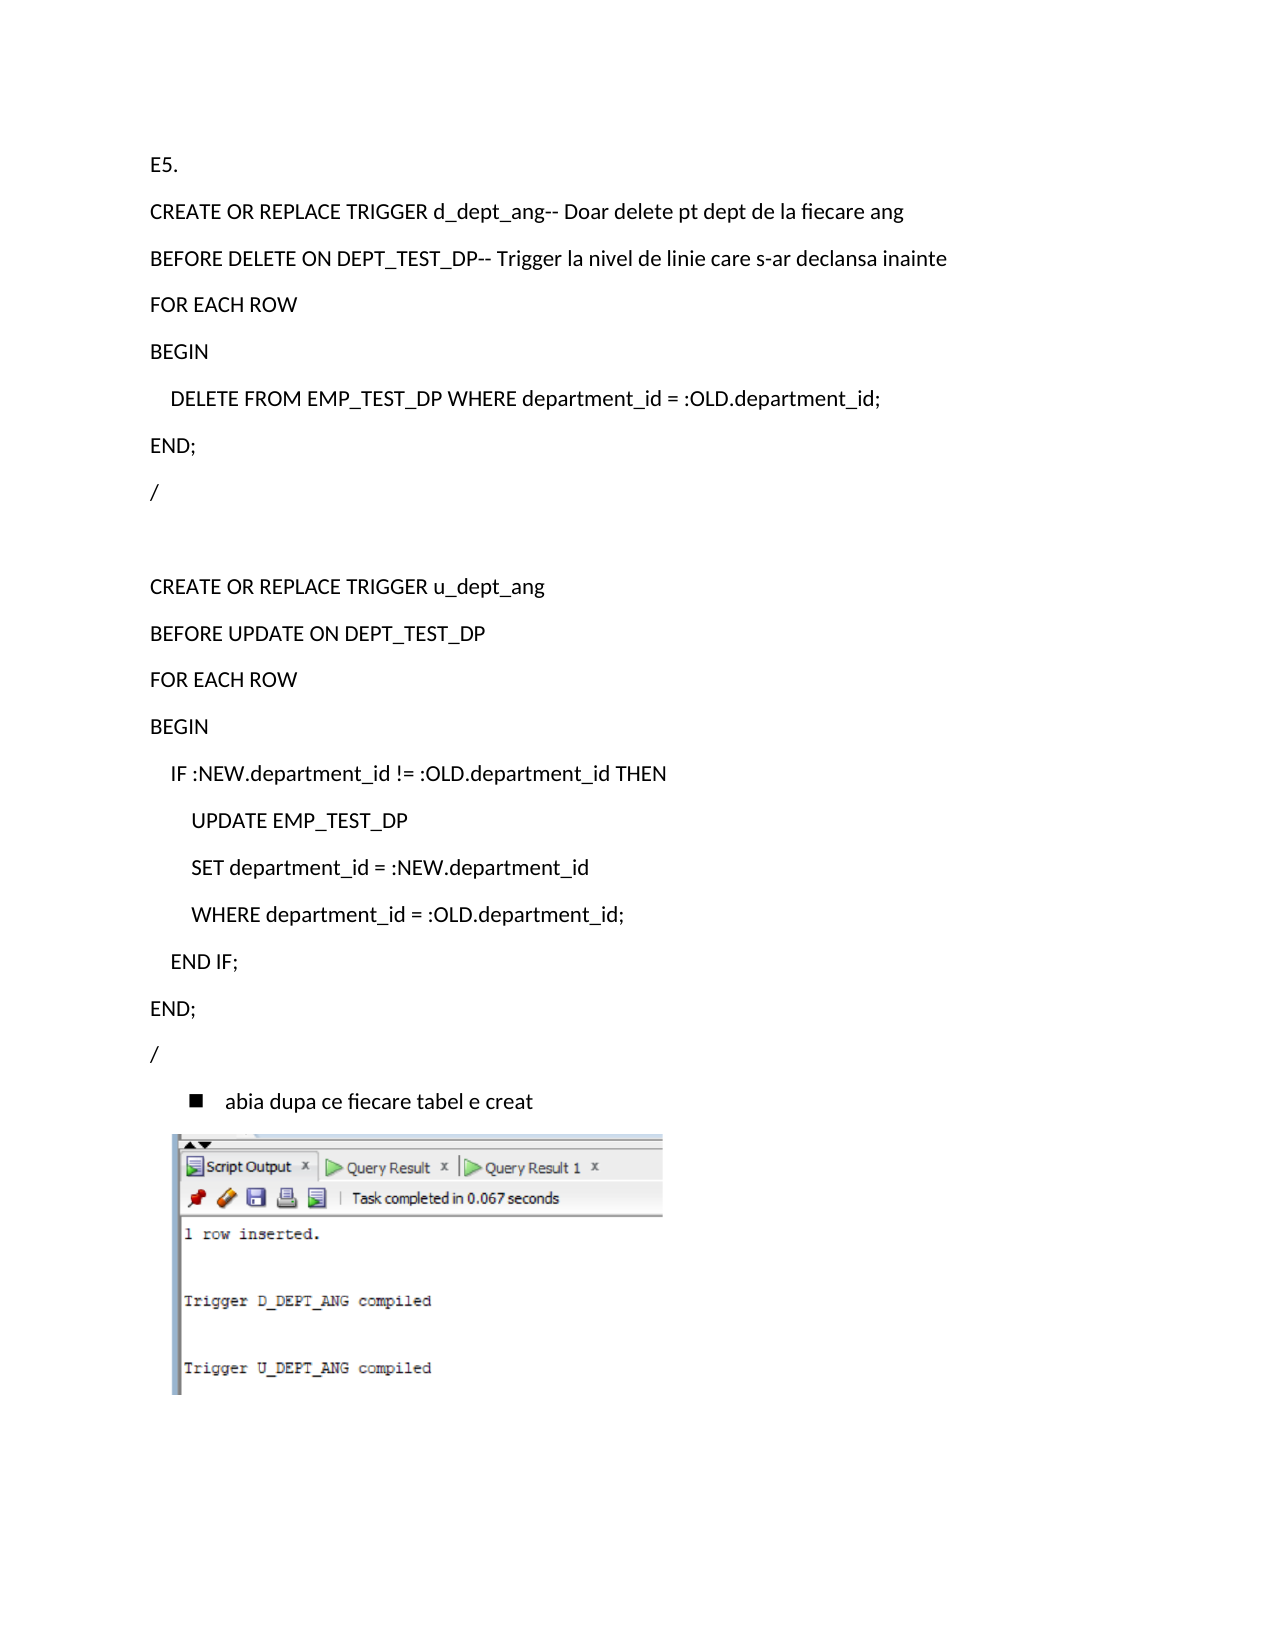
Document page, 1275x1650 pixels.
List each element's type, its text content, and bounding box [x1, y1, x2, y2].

text / [150, 1041, 1125, 1069]
text END; [150, 431, 1125, 459]
text CREATE OR REPLACE TRIGGER d_dept_ang-- Doar delete pt dept de la fiecare ang [150, 197, 1125, 225]
text BEFORE UPDATE ON DEPT_TEST_DP [150, 619, 1125, 647]
picture [150, 1134, 663, 1395]
text CREATE OR REPLACE TRIGGER u_dept_ang [150, 572, 1125, 600]
text E5. [150, 150, 1125, 178]
text WHERE department_id = :OLD.department_id; [150, 900, 1125, 928]
text END IF; [150, 947, 1125, 975]
text IF :NEW.department_id != :OLD.department_id THEN [150, 759, 1125, 787]
text FOR EACH ROW [150, 291, 1125, 319]
text BEFORE DELETE ON DEPT_TEST_DP-- Trigger la nivel de linie care s-ar declansa inainte [150, 244, 1125, 272]
text FOR EACH ROW [150, 666, 1125, 694]
text UPDATE EMP_TEST_DP [150, 806, 1125, 834]
list abia dupa ce fiecare tabel e creat [187, 1087, 1125, 1116]
text DELETE FROM EMP_TEST_DP WHERE department_id = :OLD.department_id; [150, 384, 1125, 412]
text BEGIN [150, 337, 1125, 366]
text END; [150, 994, 1125, 1022]
text SET department_id = :NEW.department_id [150, 853, 1125, 881]
text BEGIN [150, 712, 1125, 741]
text / [150, 478, 1125, 506]
